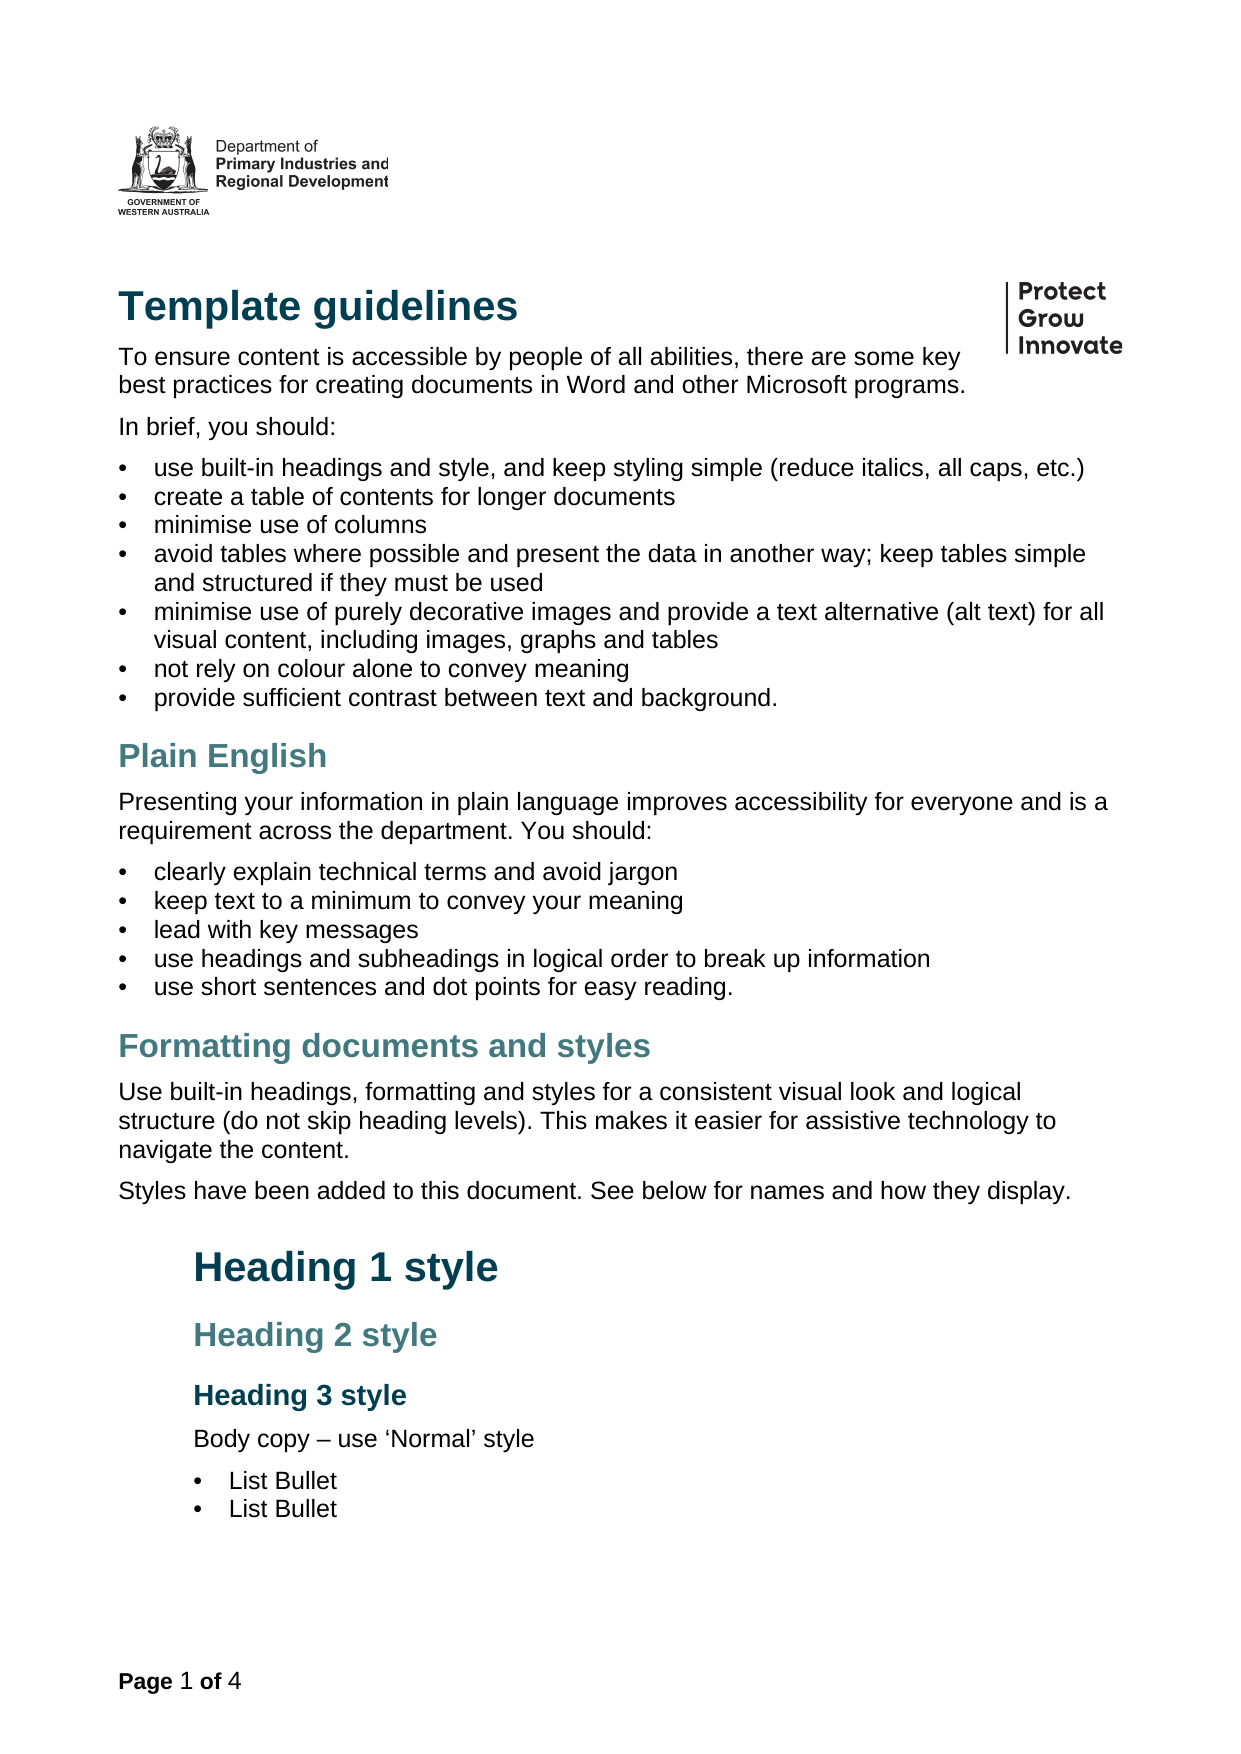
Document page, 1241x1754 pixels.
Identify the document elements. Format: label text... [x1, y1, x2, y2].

text To ensure content is accessible by people of all abilities, there are some key best practices for creating documents in Word and other Microsoft programs. [118, 341, 1122, 399]
list use built-in headings and style, and keep styling simple (reduce italics, all caps, etc.) [118, 453, 1122, 481]
picture [1005, 282, 1123, 354]
list create a table of contents for longer documents [118, 481, 1122, 510]
list keep text to a minimum to convey your meaning [118, 886, 1122, 915]
text Presenting your information in plain language improves accessibility for everyone and is a requirement across the department. You should: [118, 787, 1122, 845]
picture [118, 126, 388, 215]
text Styles have been added to this document. See below for names and how they display. [118, 1176, 1122, 1204]
list avoid tables where possible and present the data in another way; keep tables simple and structured if they must be used [118, 539, 1122, 596]
list clearly explain technical terms and avoid jargon [118, 857, 1122, 886]
subtitle Formatting documents and styles [118, 1026, 1122, 1064]
list use short sentences and dot points for easy reading. [118, 972, 1122, 1001]
subtitle Plain English [118, 736, 1122, 775]
list lead with key messages [118, 915, 1122, 944]
list List Bullet [193, 1466, 1122, 1494]
subtitle Template guidelines [118, 281, 1122, 329]
text Body copy – use ‘Normal’ style [193, 1424, 1122, 1453]
text Use built-in headings, formatting and styles for a consistent visual look and logical structure (do not skip heading levels). This makes it easier for assistive technology to navigate the content. [118, 1077, 1122, 1163]
list minimise use of columns [118, 510, 1122, 539]
list provide sufficient contrast between text and background. [118, 683, 1122, 711]
list use headings and subheadings in logical order to break up information [118, 944, 1122, 972]
list not rely on colour alone to convey meaning [118, 654, 1122, 683]
subtitle Heading 1 style [193, 1242, 1122, 1290]
list List Bullet [193, 1494, 1122, 1523]
list minimise use of purely decorative images and provide a text alternative (alt text) for all visual content, including images, graphs and tables [118, 596, 1122, 654]
subtitle Heading 2 style [193, 1315, 1122, 1353]
subtitle Heading 3 style [193, 1378, 1122, 1412]
text In brief, you should: [118, 411, 1122, 440]
